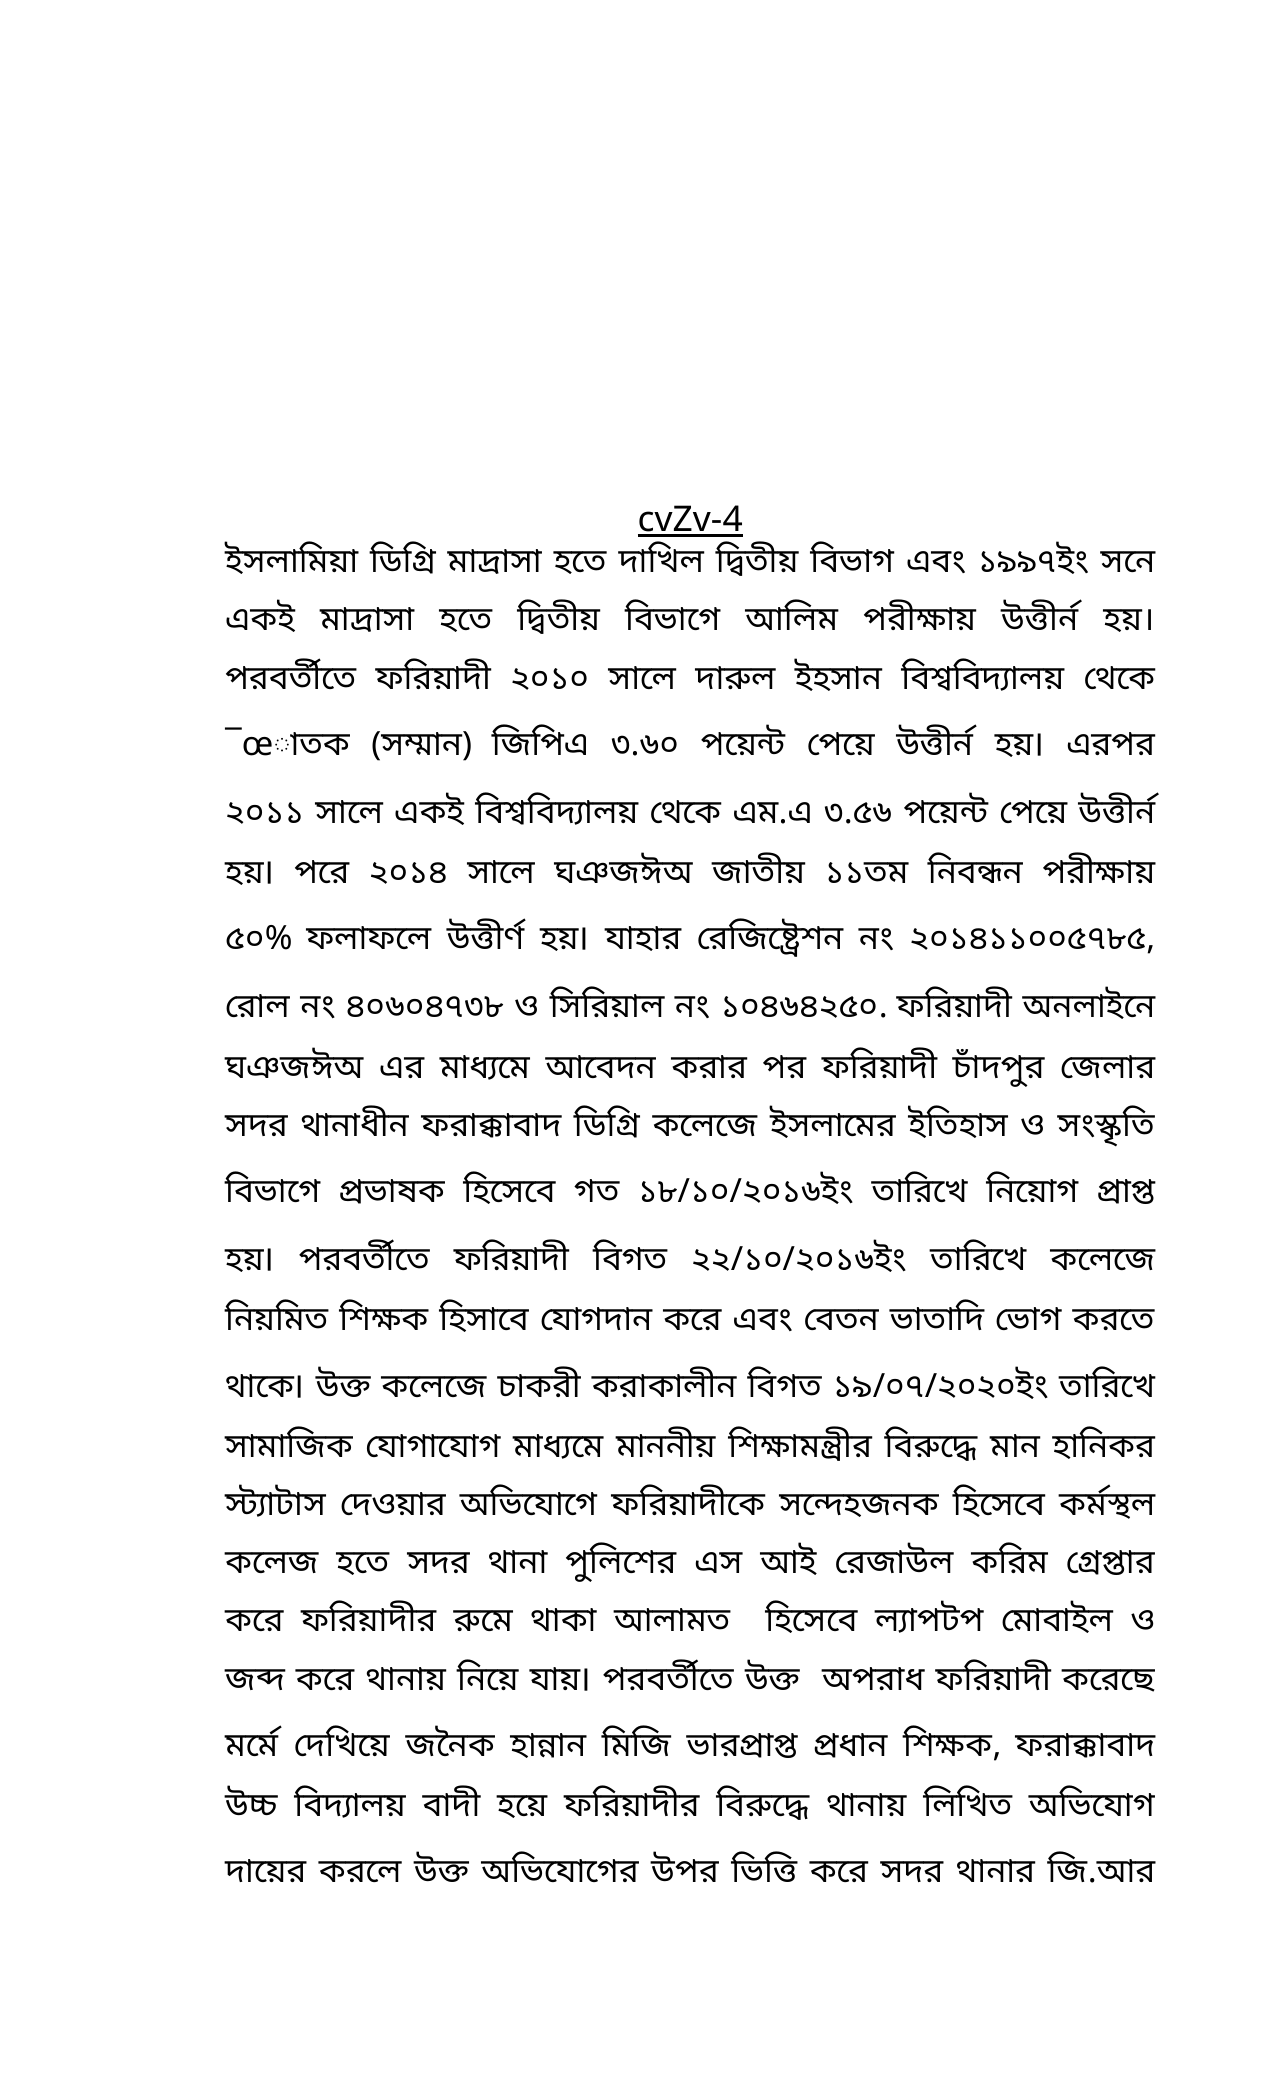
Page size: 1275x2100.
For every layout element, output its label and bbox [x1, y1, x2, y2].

text [225, 542, 1155, 1892]
